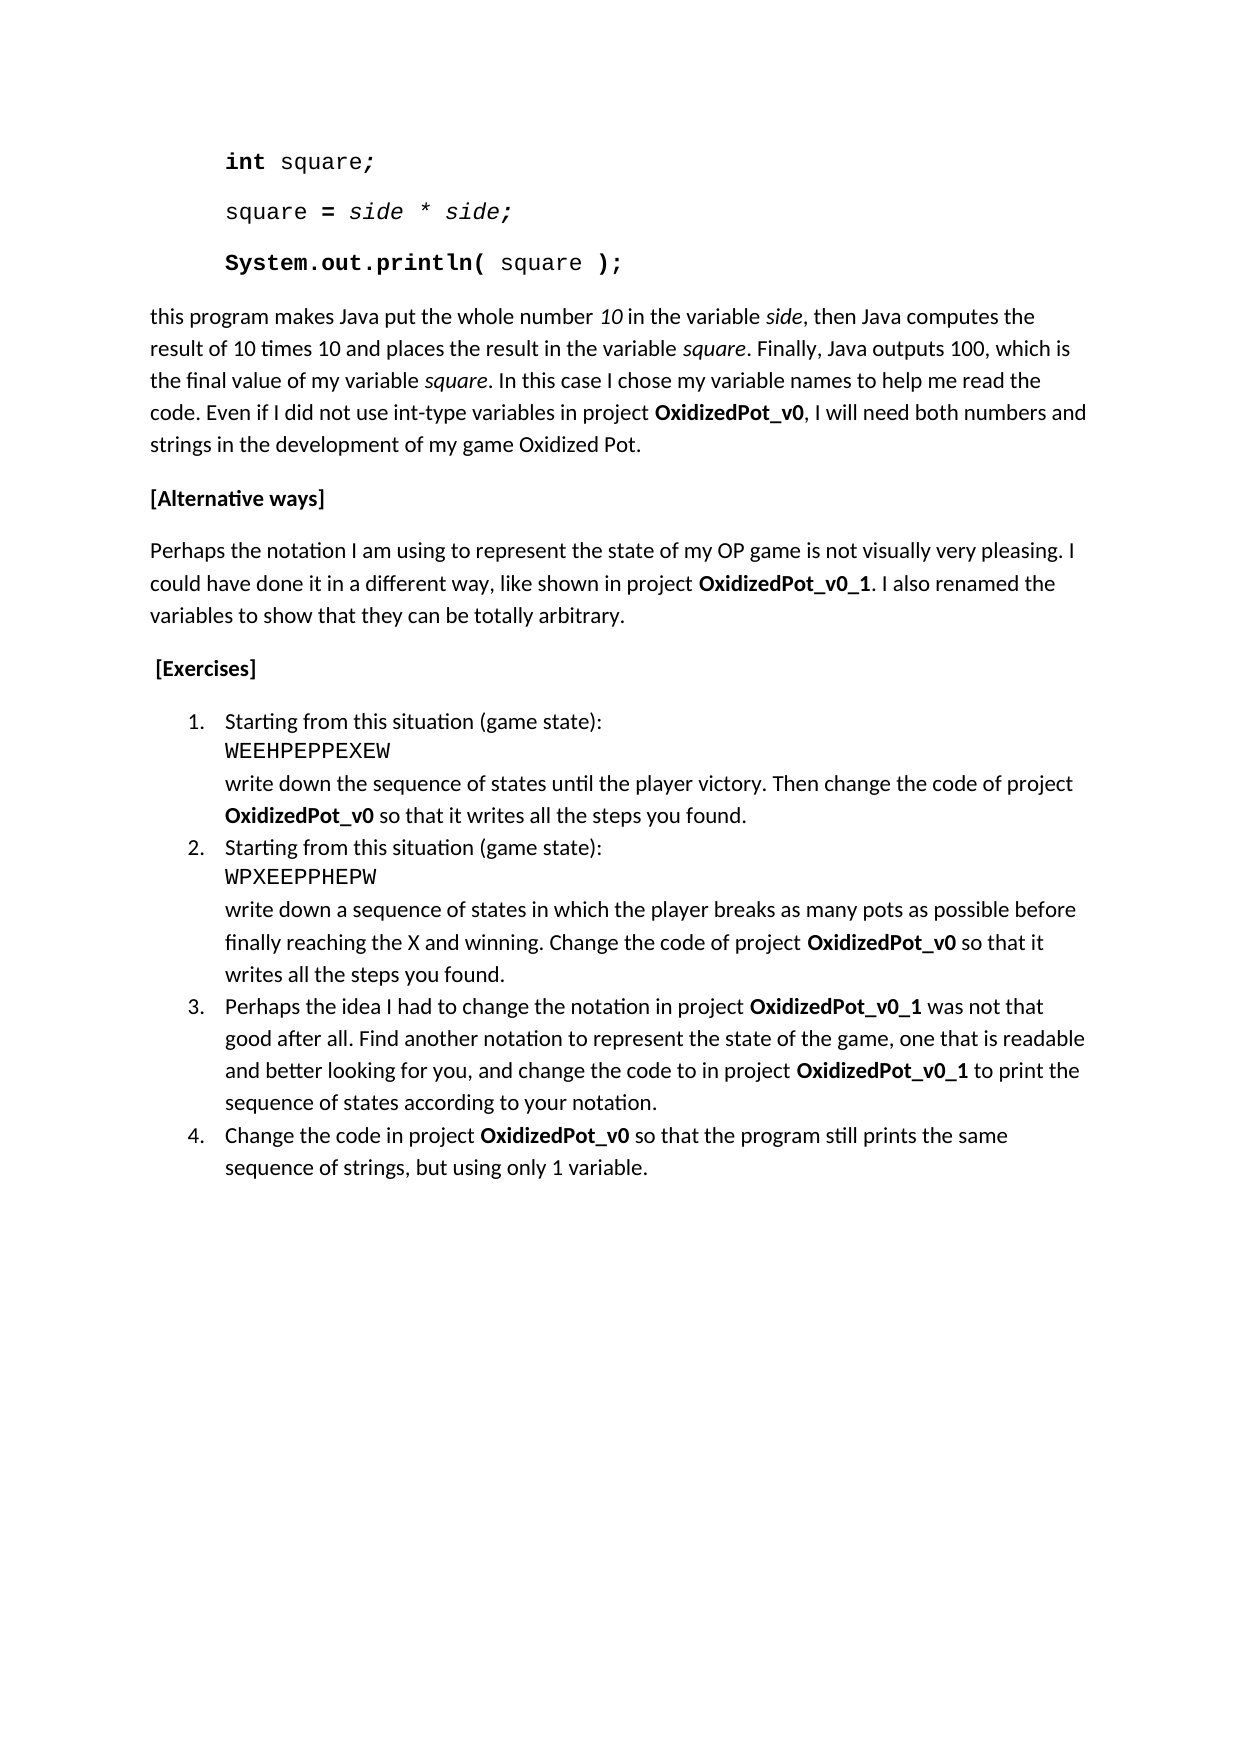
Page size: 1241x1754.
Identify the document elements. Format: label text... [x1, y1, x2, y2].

list Perhaps the idea I had to change the notation in project OxidizedPot_v0_1 was not that good after all. Find another notation to represent the state of the game, one that is readable and better looking for you, and change the code to in project OxidizedPot_v0_1 to print the sequence of states according to your notation. [187, 992, 1090, 1117]
list Starting from this situation (game state): WPXEEPPHEPW write down a sequence of states in which the player breaks as many pots as possible before finally reaching the X and winning. Change the code of project OxidizedPot_v0 so that it writes all the steps you found. [187, 833, 1090, 988]
text this program makes Java put the whole number 10 in the variable side, then Java computes the result of 10 times 10 and places the result in the variable square. Finally, Java outputs 100, which is the final value of my variable square. In this case I chose my variable names to help me read the code. Even if I did not use int-type variables in project OxidizedPot_v0, I will need both numbers and strings in the development of my game Oxidized Pot. [150, 302, 1090, 459]
text [Alternative ways] [150, 484, 1090, 512]
text int square; [150, 150, 1090, 176]
text [Exercises] [150, 654, 1090, 682]
text Perhaps the notation I am using to represent the state of my OP game is not visually very pleasing. I could have done it in a different way, like shown in project OxidizedPot_v0_1. I also renamed the variables to show that they can be totally arbitrary. [150, 537, 1090, 629]
text square = side * side; [150, 201, 1090, 227]
list Change the code in project OxidizedPot_v0 so that the program still prints the same sequence of strings, but using only 1 variable. [187, 1121, 1090, 1181]
list Starting from this situation (game state): WEEHPEPPEXEW write down the sequence of states until the player victory. Then change the code of project OxidizedPot_v0 so that it writes all the steps you found. [187, 707, 1090, 829]
text System.out.println( square ); [150, 251, 1090, 277]
